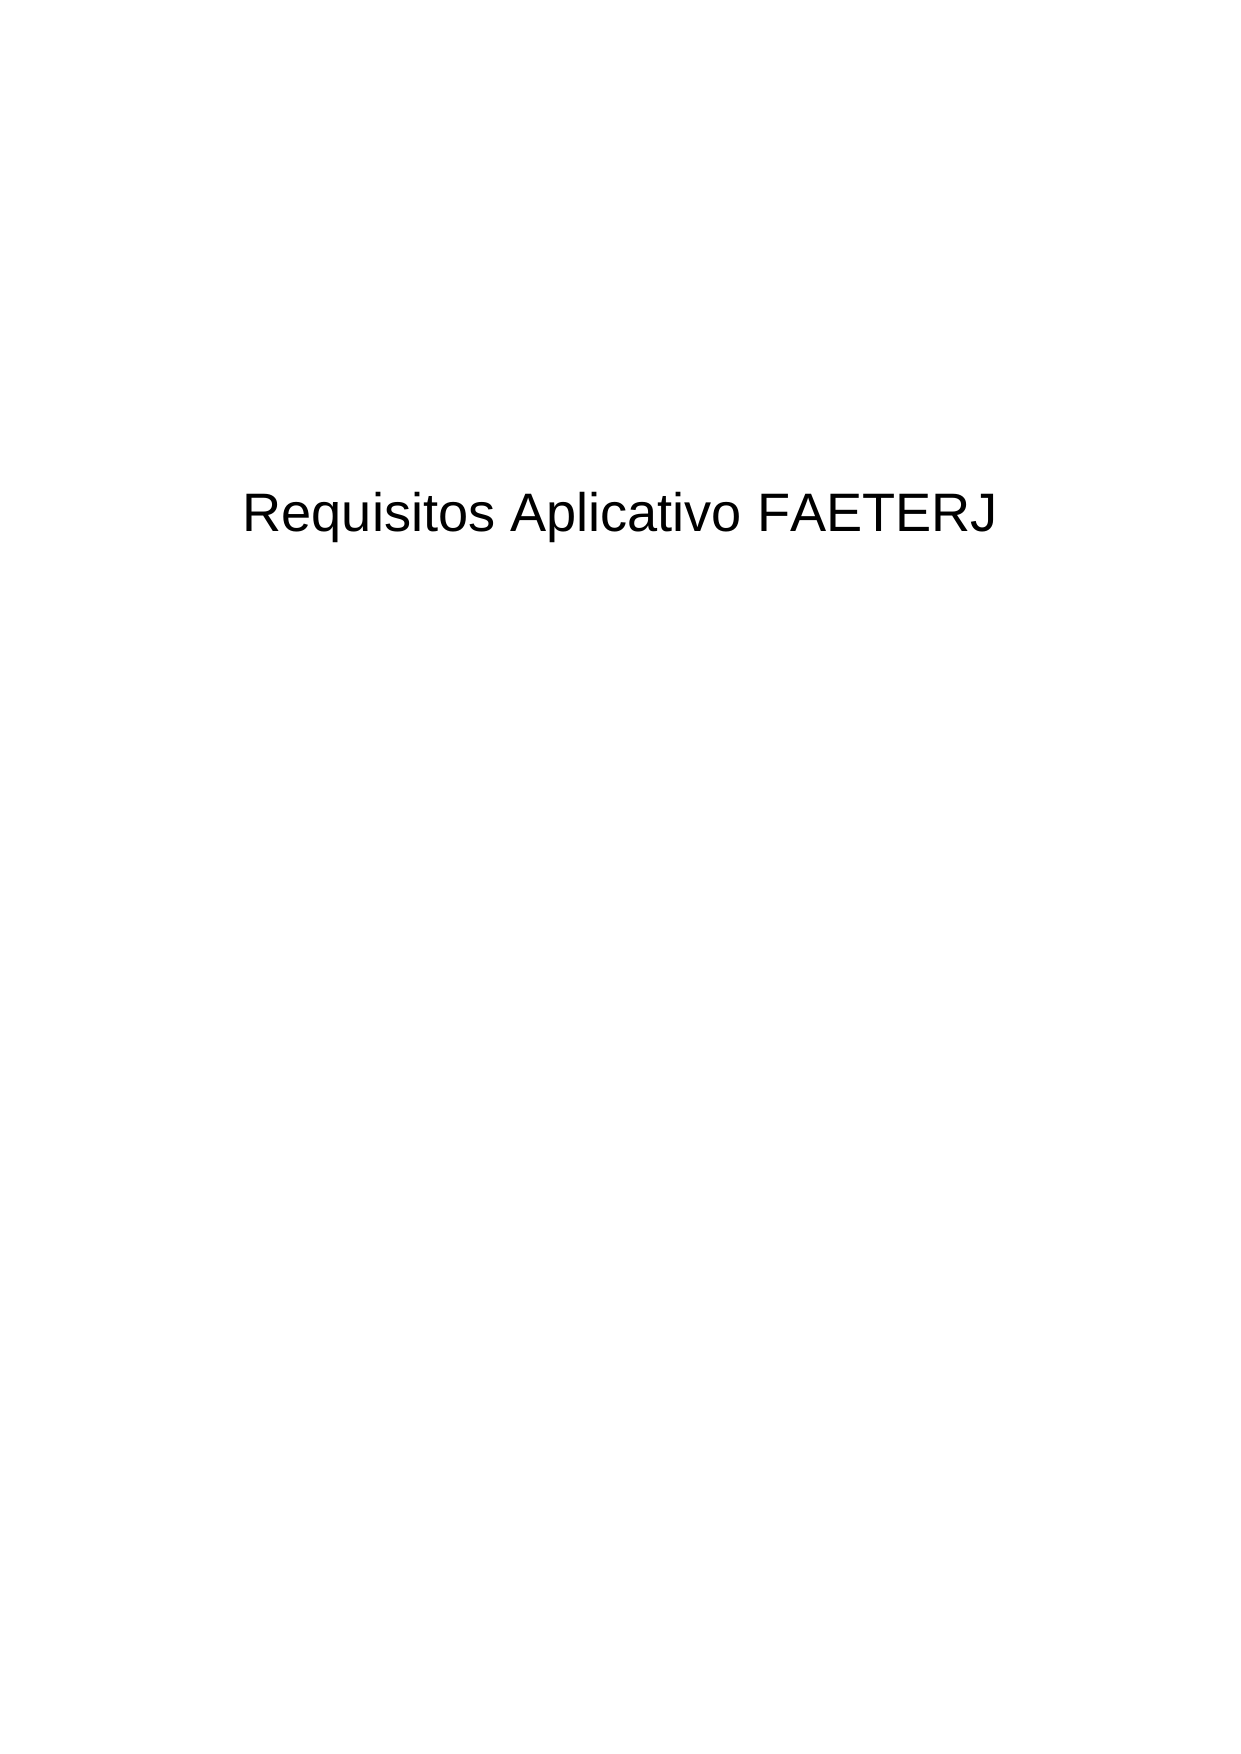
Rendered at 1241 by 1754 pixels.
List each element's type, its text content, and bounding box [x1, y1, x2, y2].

text Requisitos Aplicativo FAETERJ [150, 480, 1090, 542]
